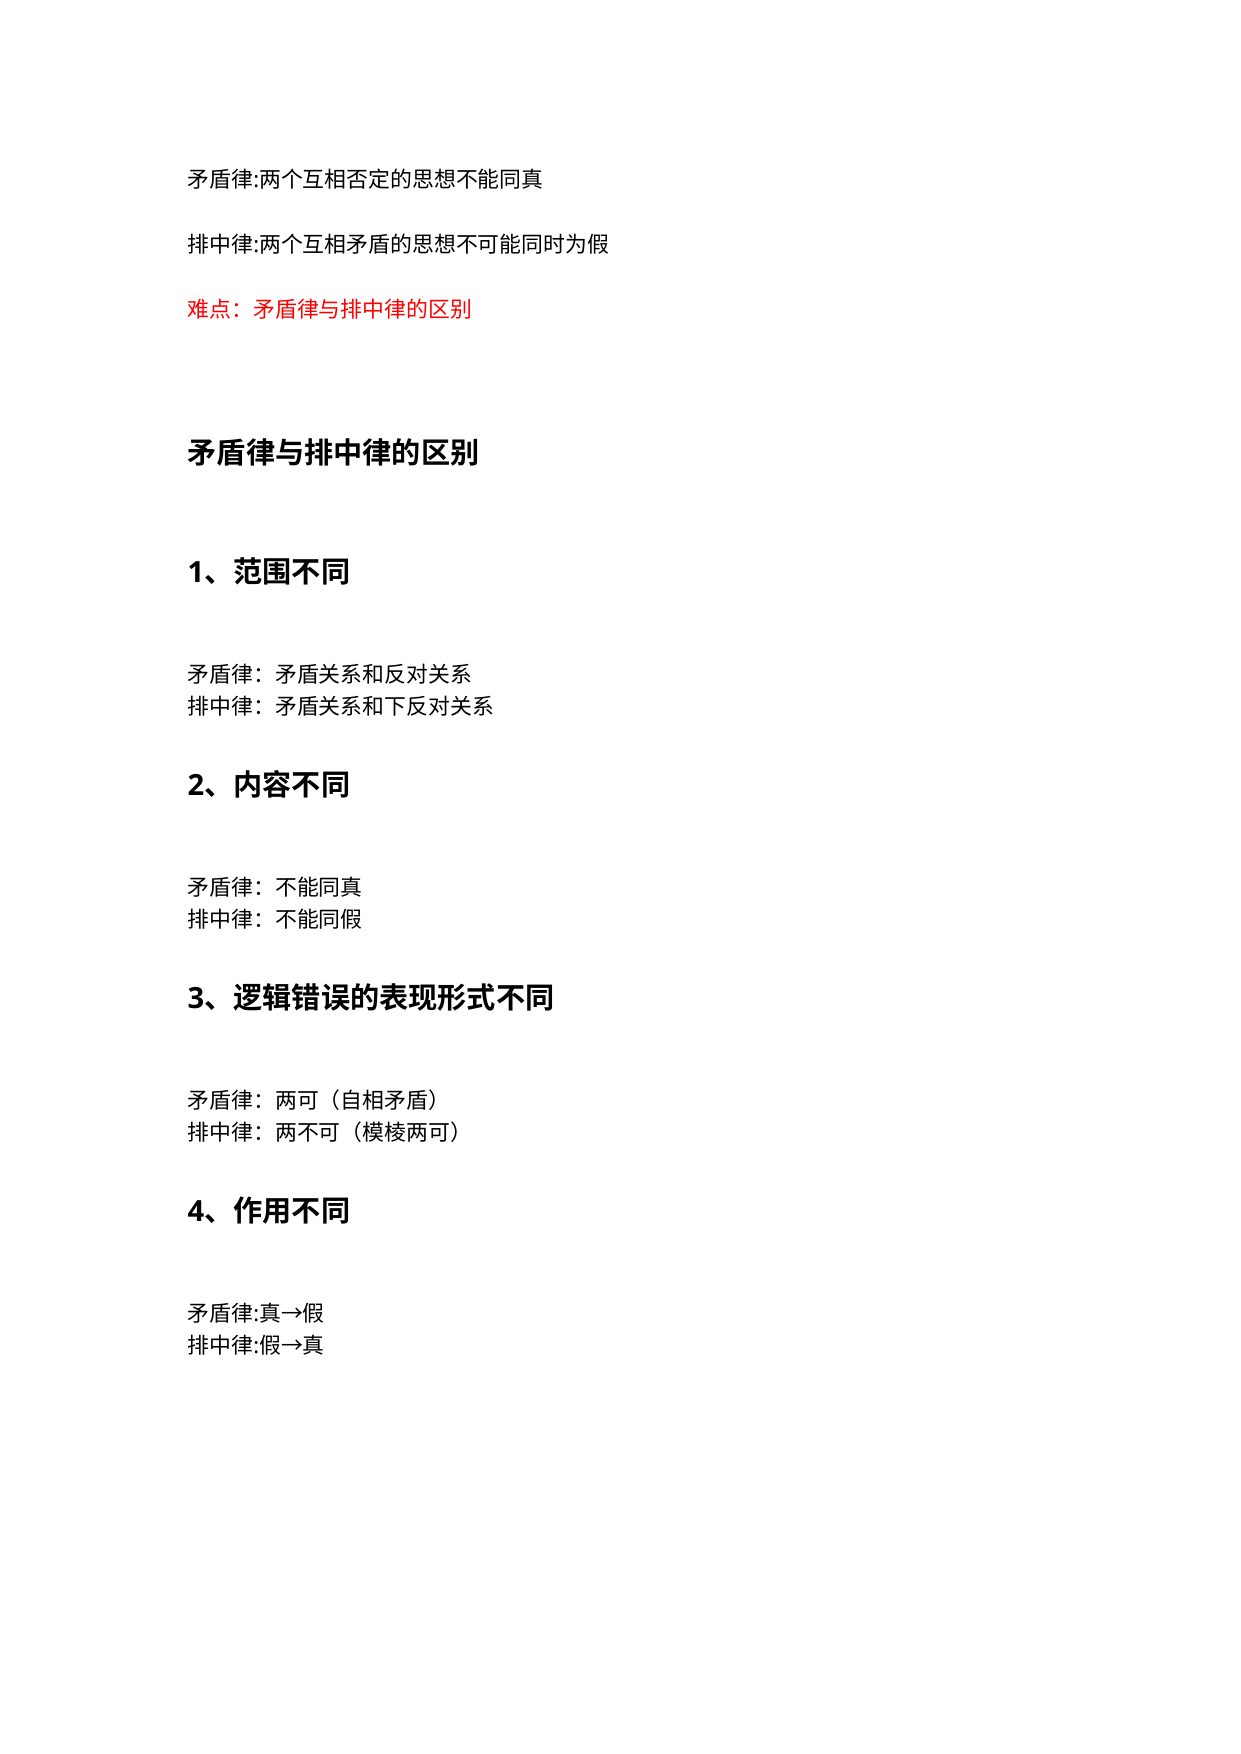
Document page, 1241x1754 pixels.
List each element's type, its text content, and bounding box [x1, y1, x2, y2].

text 排中律：不能同假 [187, 902, 1053, 934]
subtitle 2、内容不同 [187, 751, 1053, 816]
text 排中律：矛盾关系和下反对关系 [187, 689, 1053, 721]
text 矛盾律：两可（自相矛盾） [187, 1082, 1053, 1115]
text 矛盾律：矛盾关系和反对关系 [187, 656, 1053, 689]
text 矛盾律：不能同真 [187, 869, 1053, 902]
text 矛盾律:两个互相否定的思想不能同真 [187, 162, 1053, 194]
text 矛盾律:真→假 [187, 1295, 1053, 1328]
text 难点：矛盾律与排中律的区别 [187, 292, 1053, 324]
subtitle 4、作用不同 [187, 1177, 1053, 1242]
subtitle 矛盾律与排中律的区别 [187, 419, 1053, 484]
text 排中律:两个互相矛盾的思想不可能同时为假 [187, 227, 1053, 259]
text 排中律:假→真 [187, 1328, 1053, 1360]
subtitle 3、逻辑错误的表现形式不同 [187, 963, 1053, 1028]
text 排中律：两不可（模棱两可） [187, 1115, 1053, 1147]
subtitle 1、范围不同 [187, 537, 1053, 602]
